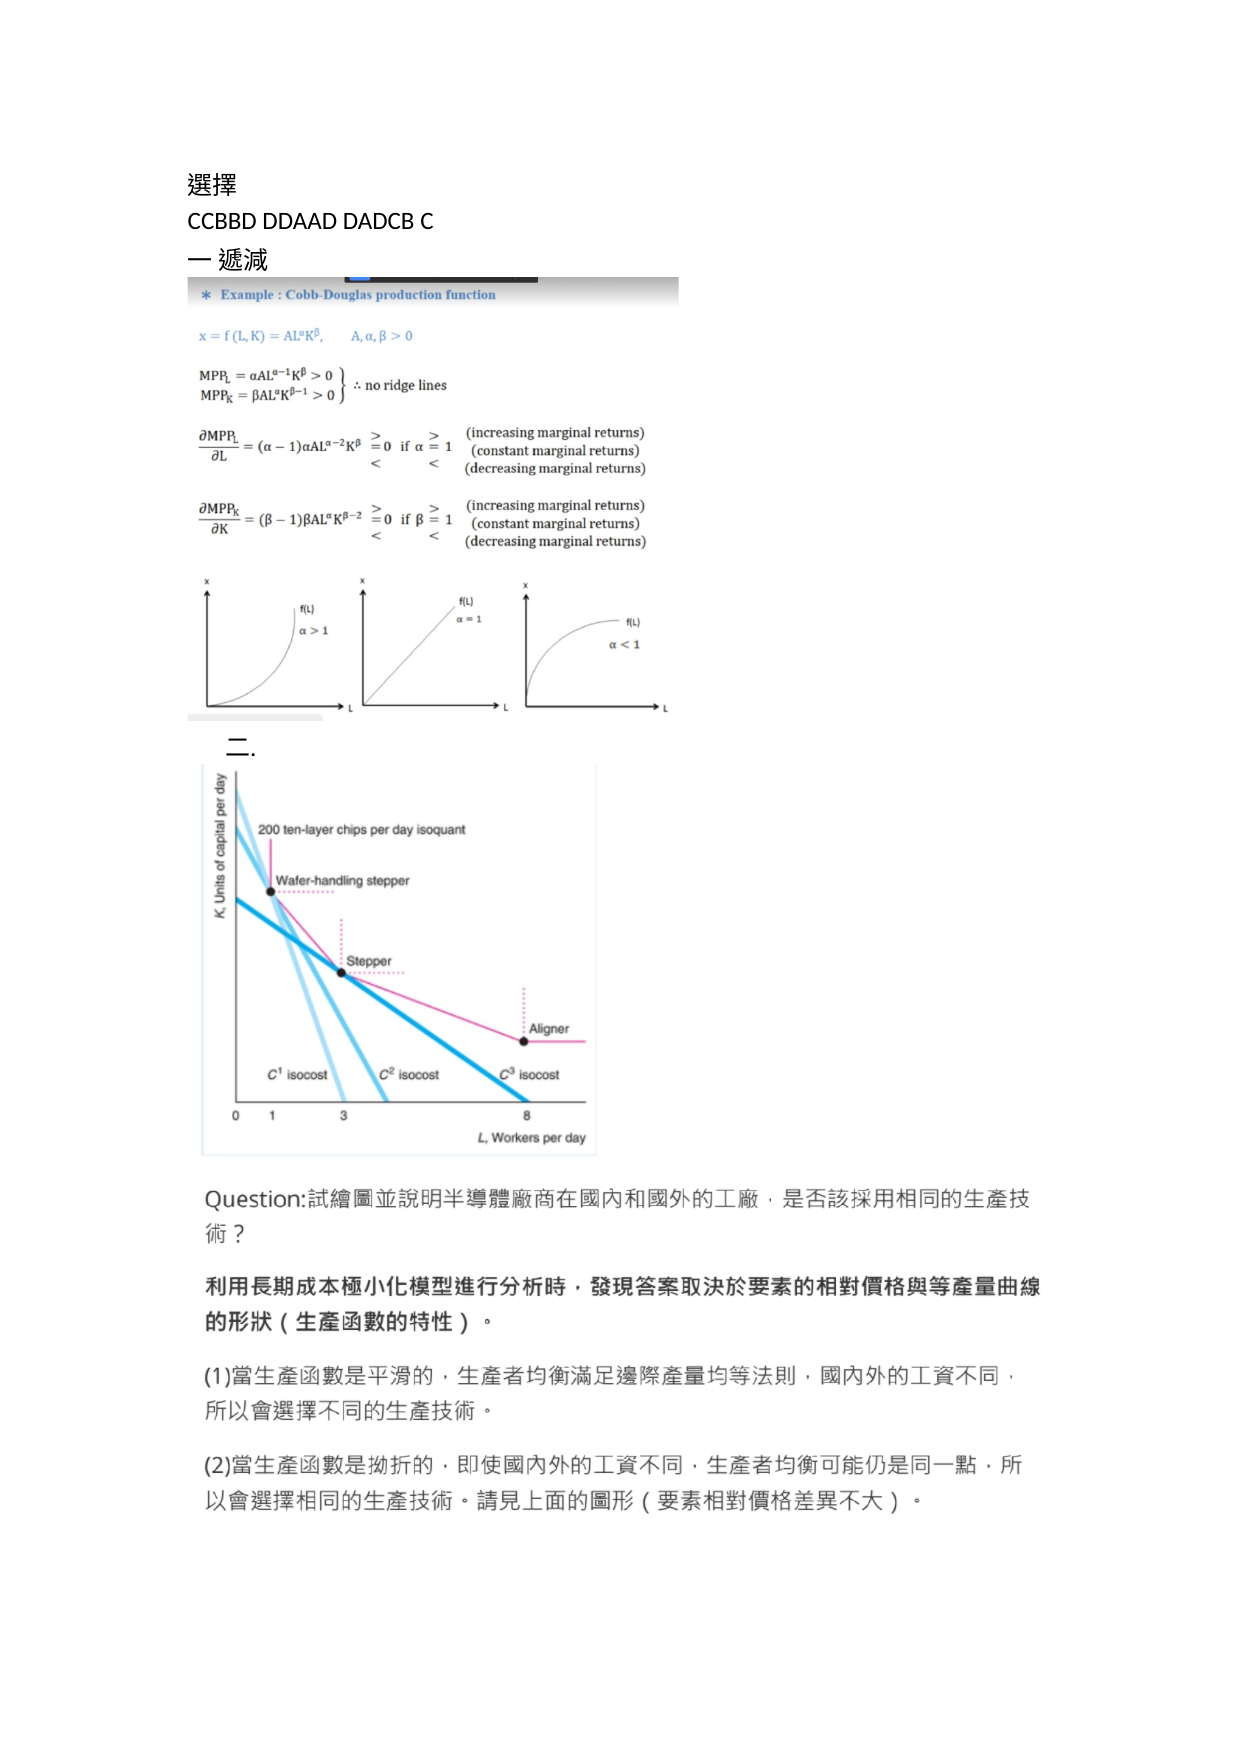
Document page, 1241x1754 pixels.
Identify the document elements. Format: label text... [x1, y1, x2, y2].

text CCBBD DDAAD DADCB C [187, 202, 1053, 239]
picture [187, 1177, 1053, 1530]
text 一 遞減 [187, 239, 1053, 277]
list 二. [225, 727, 1053, 764]
text 選擇 [187, 164, 1053, 202]
picture [187, 764, 627, 1168]
picture [187, 277, 679, 721]
